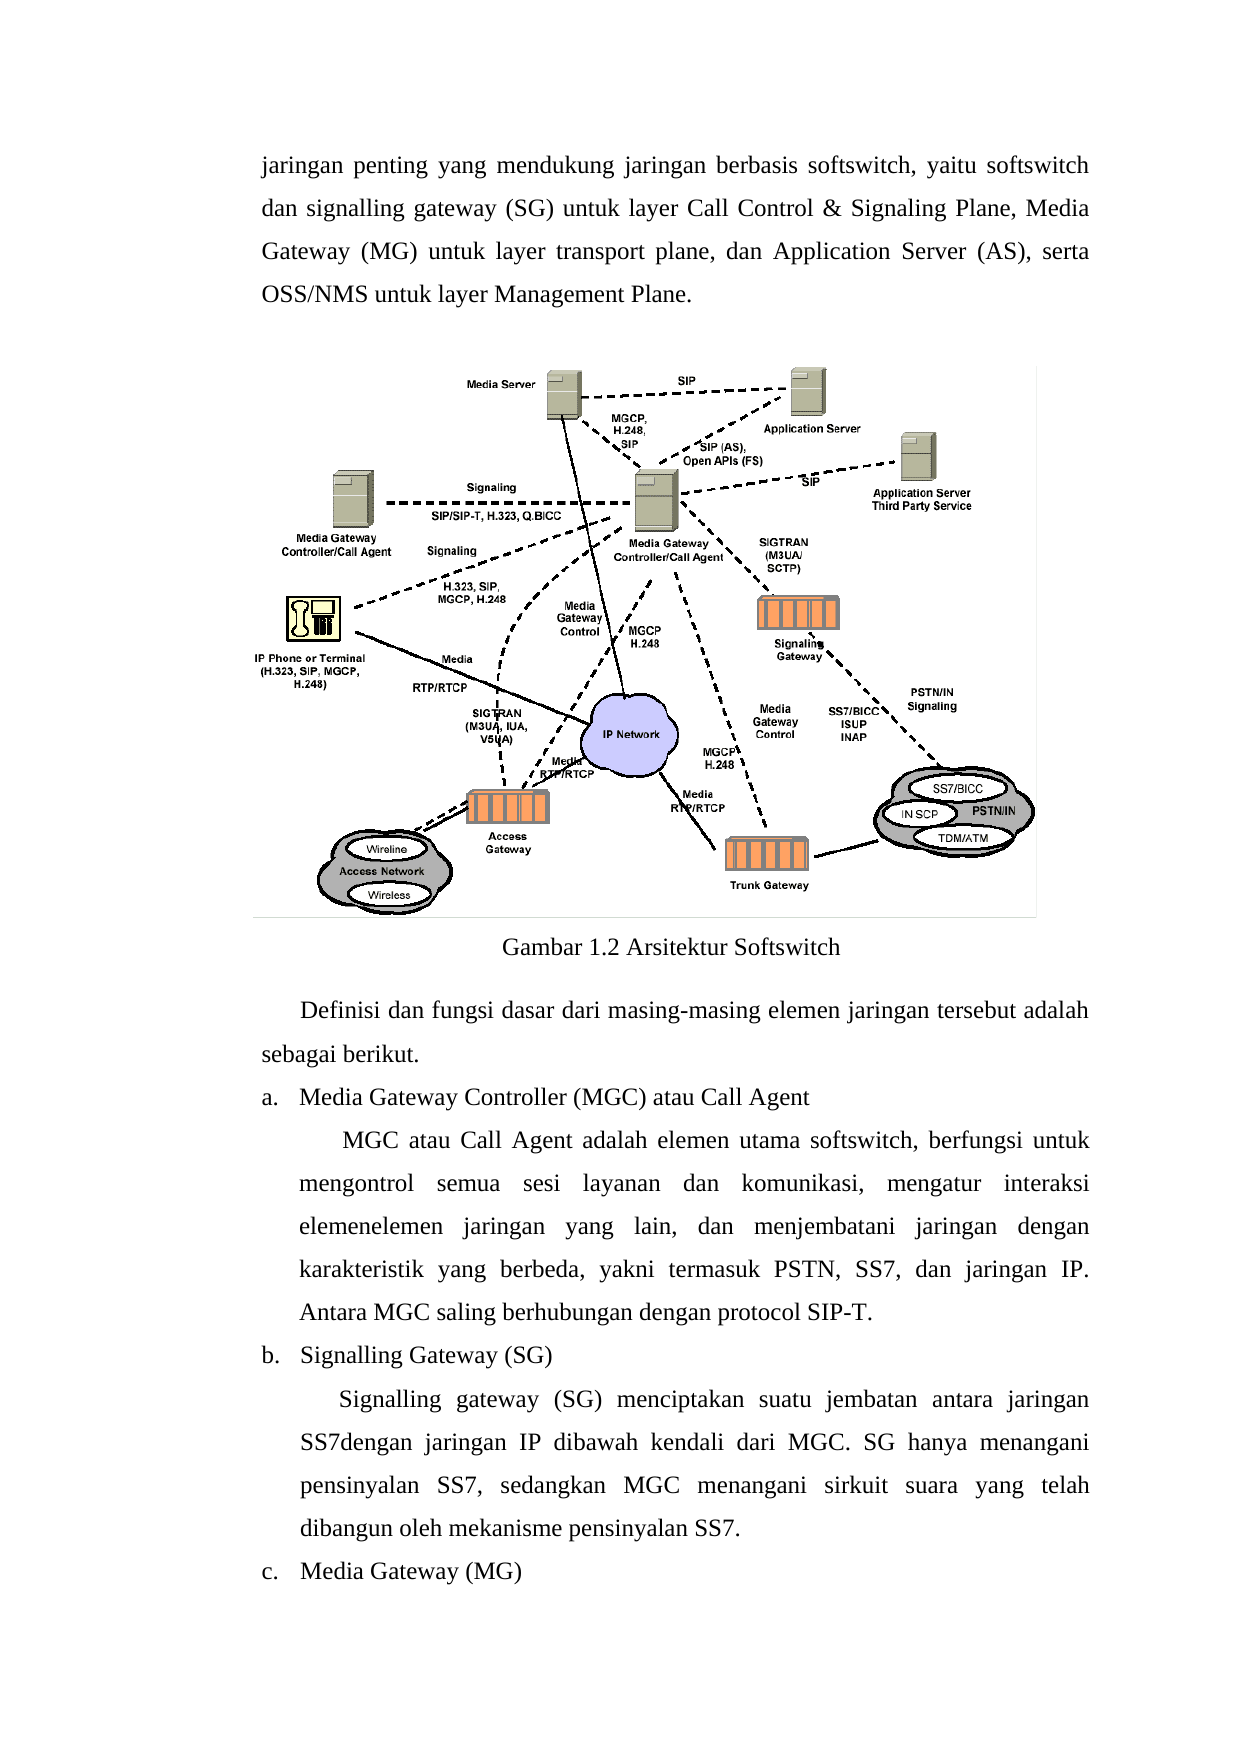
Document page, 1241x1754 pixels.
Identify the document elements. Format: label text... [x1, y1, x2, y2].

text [261, 150, 1090, 308]
picture [252, 365, 1037, 918]
text Signalling gateway (SG) menciptakan suatu jembatan antara jaringan SS7dengan jaringan IP dibawah kendali dari MGC. SG hanya menangani pensinyalan SS7, sedangkan MGC menangani sirkuit suara yang telah dibangun oleh mekanisme pensinyalan SS7. [300, 1384, 1090, 1542]
text MGC atau Call Agent adalah elemen utama softswitch, berfungsi untuk mengontrol semua sesi layanan dan komunikasi, mengatur interaksi elemenelemen jaringan yang lain, dan menjembatani jaringan dengan karakteristik yang berbeda, yakni termasuk PSTN, SS7, dan jaringan IP. Antara MGC saling berhubungan dengan protocol SIP-T. [299, 1125, 1090, 1326]
list Media Gateway Controller (MGC) atau Call Agent [261, 1082, 1090, 1111]
text c. Media Gateway (MG) [261, 1556, 1090, 1585]
text b. Signalling Gateway (SG) [261, 1341, 1090, 1369]
text Gambar 1.2 Arsitektur Softswitch [252, 932, 1090, 960]
text Definisi dan fungsi dasar dari masing-masing elemen jaringan tersebut adalah sebagai berikut. [261, 996, 1090, 1067]
